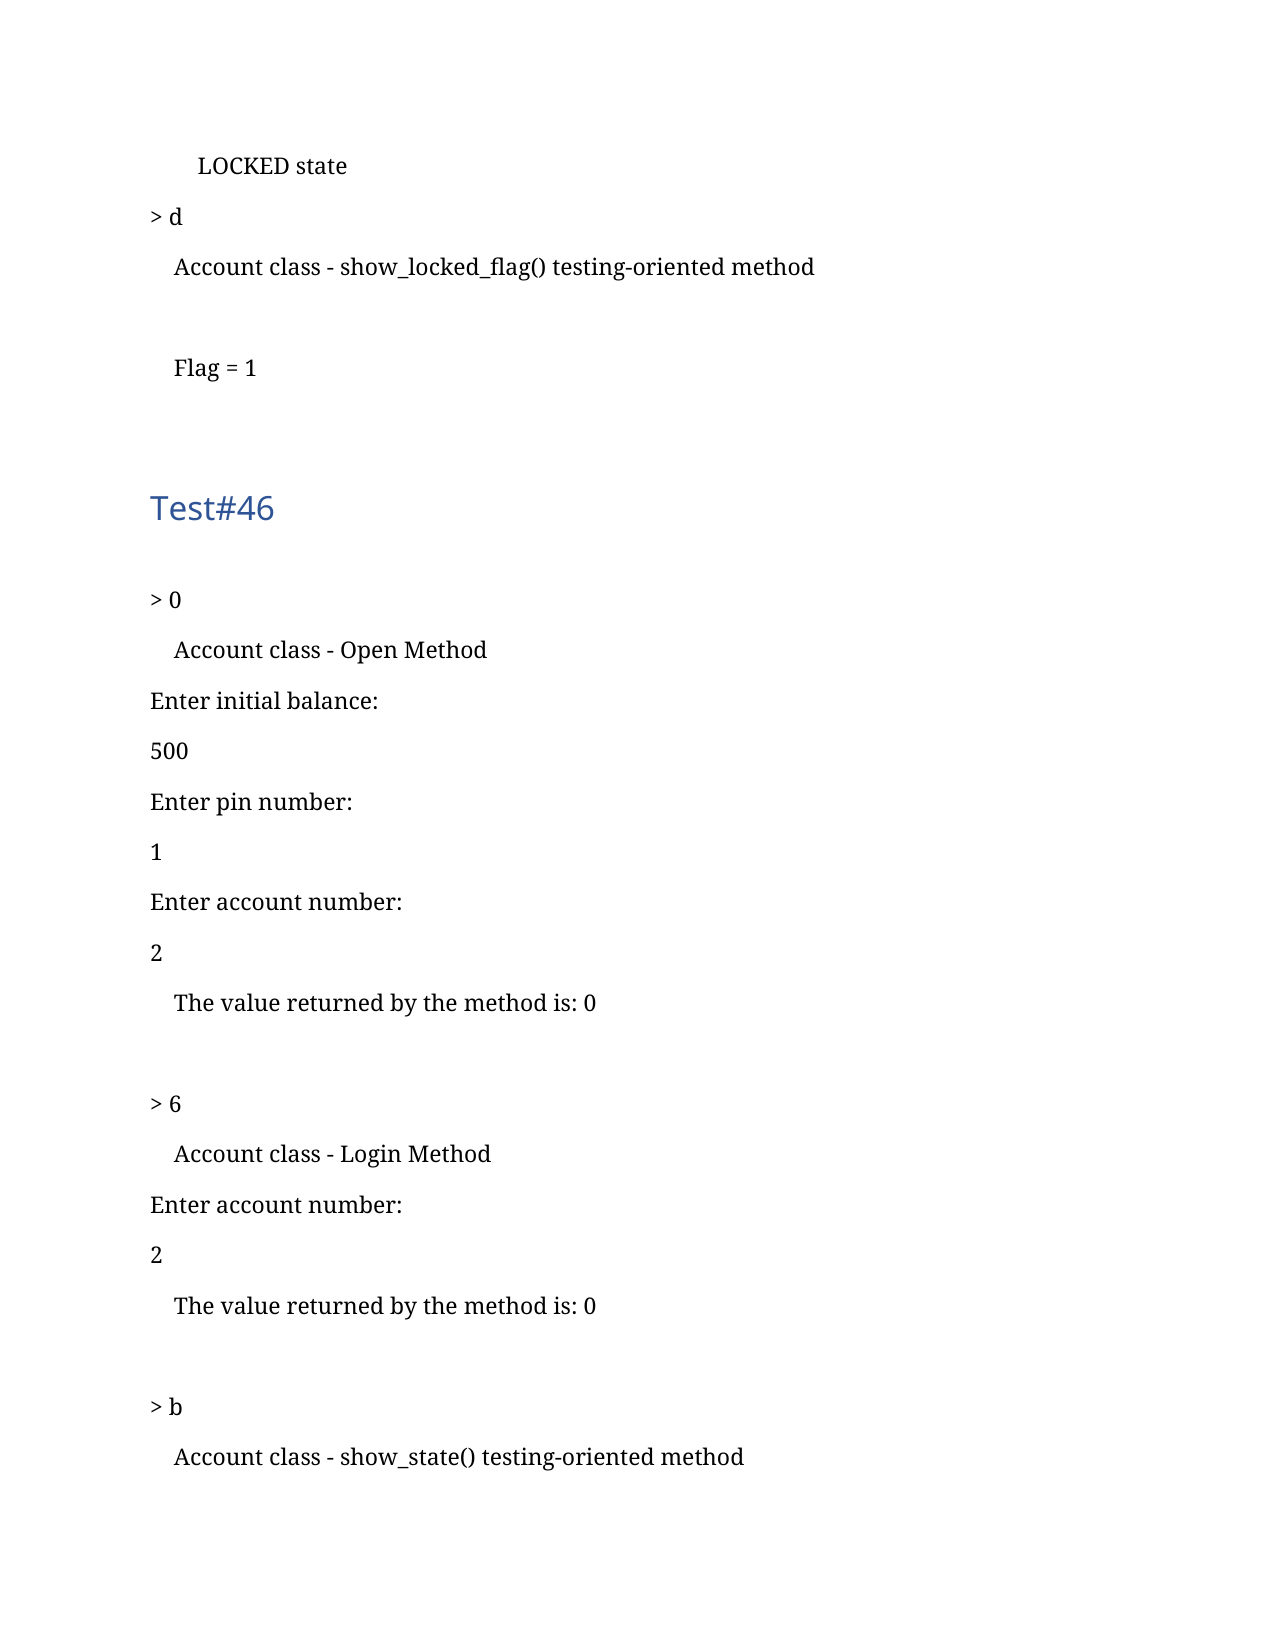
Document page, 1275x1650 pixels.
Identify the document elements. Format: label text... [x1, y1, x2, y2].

text 500 [150, 735, 1125, 766]
text Account class - show_locked_flag() testing-oriented method [150, 251, 1125, 282]
text > 6 [150, 1088, 1125, 1119]
text Enter initial balance: [150, 684, 1125, 716]
text Flag = 1 [150, 352, 1125, 383]
text 2 [150, 937, 1125, 968]
text Enter account number: [150, 886, 1125, 917]
subtitle Test#46 [150, 484, 1125, 530]
text Account class - show_state() testing-oriented method [150, 1441, 1125, 1472]
text Enter pin number: [150, 785, 1125, 817]
text > d [150, 200, 1125, 232]
text 2 [150, 1239, 1125, 1270]
text > b [150, 1390, 1125, 1422]
text > 0 [150, 584, 1125, 615]
text The value returned by the method is: 0 [150, 987, 1125, 1018]
text Account class - Open Method [150, 634, 1125, 665]
text Account class - Login Method [150, 1138, 1125, 1169]
text The value returned by the method is: 0 [150, 1289, 1125, 1321]
text Enter account number: [150, 1189, 1125, 1220]
text LOCKED state [150, 150, 1125, 181]
text 1 [150, 836, 1125, 867]
